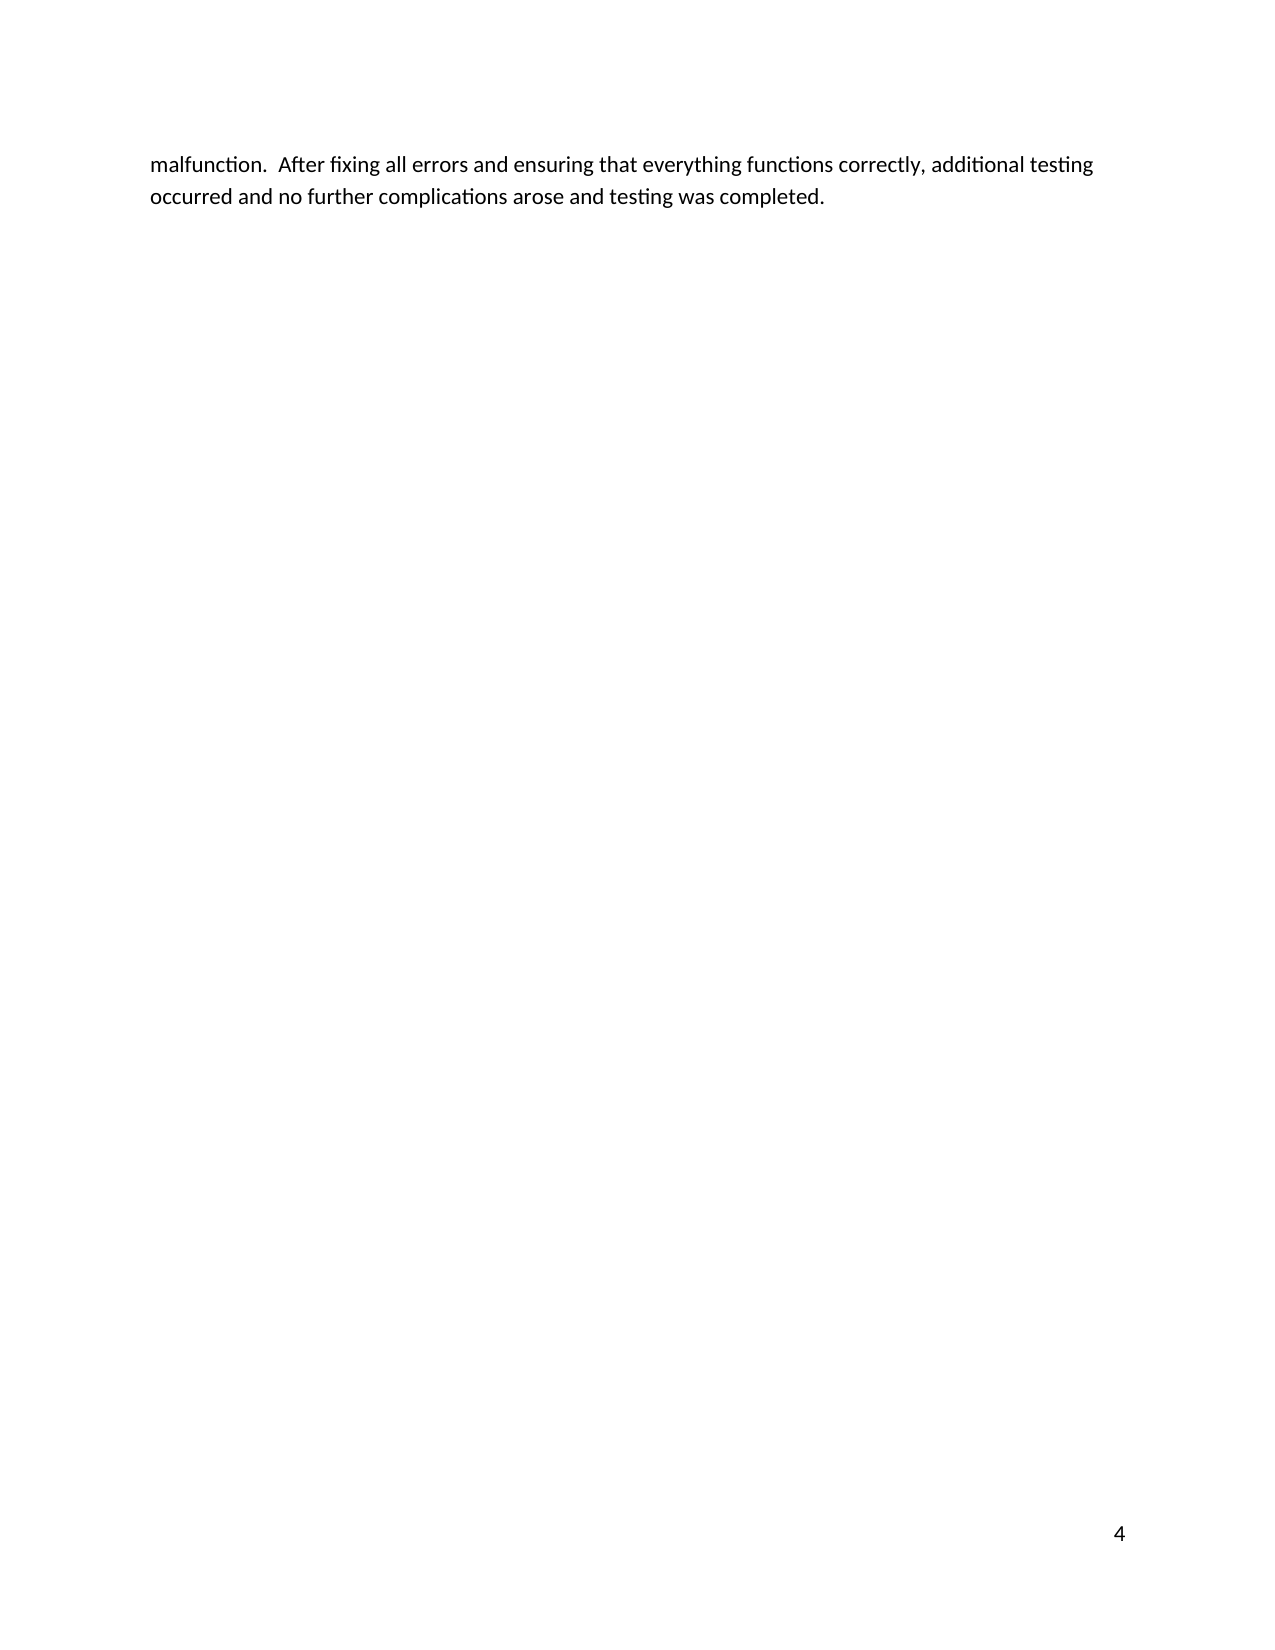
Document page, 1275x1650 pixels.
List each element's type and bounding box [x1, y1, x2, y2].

text [150, 150, 1125, 210]
